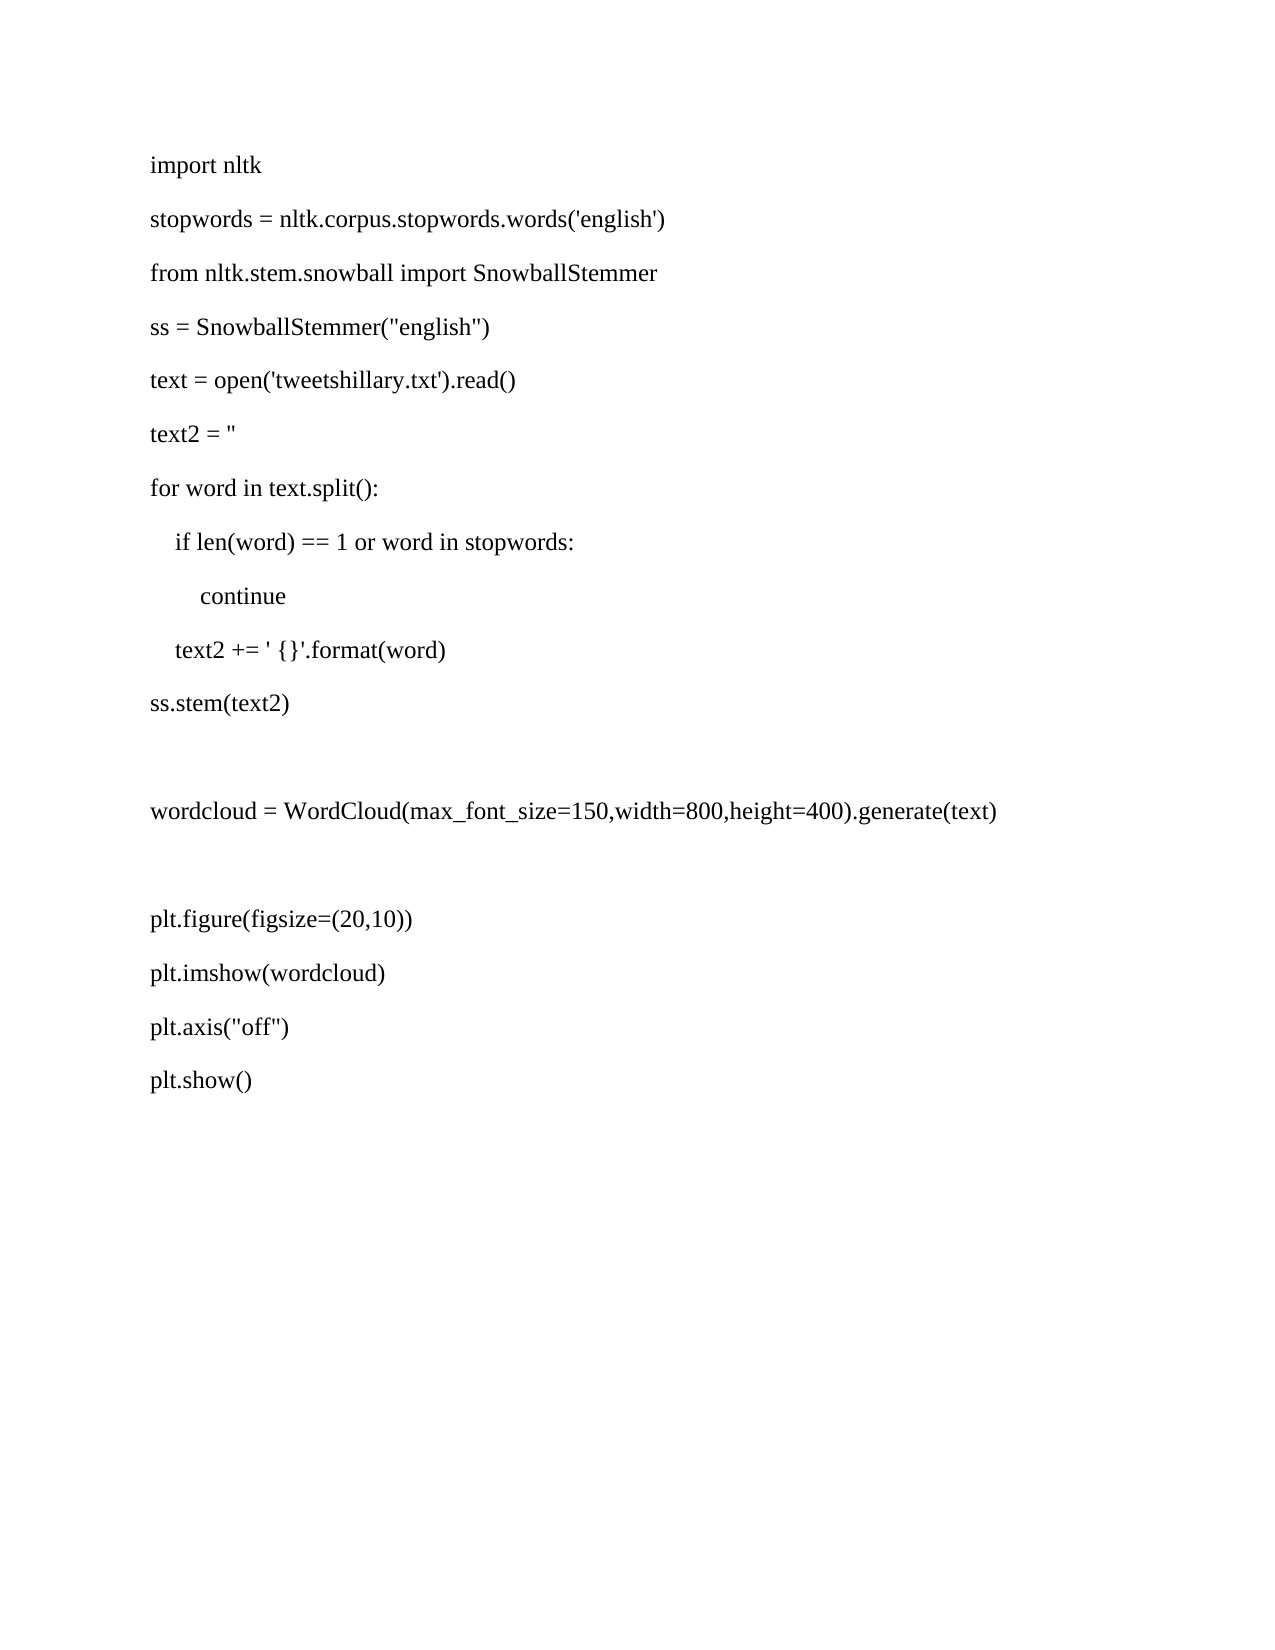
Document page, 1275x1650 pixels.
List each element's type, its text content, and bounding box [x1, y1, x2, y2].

text text2 += ' {}'.format(word) [150, 635, 1125, 663]
text continue [150, 581, 1125, 609]
text ss.stem(text2) [150, 688, 1125, 717]
text plt.show() [150, 1066, 1125, 1094]
text from nltk.stem.snowball import SnowballStemmer [150, 258, 1125, 286]
text if len(word) == 1 or word in stopwords: [150, 527, 1125, 556]
text plt.imshow(wordcloud) [150, 958, 1125, 987]
text for word in text.split(): [150, 473, 1125, 502]
text stopwords = nltk.corpus.stopwords.words('english') [150, 204, 1125, 233]
text text = open('tweetshillary.txt').read() [150, 365, 1125, 394]
text wordcloud = WordCloud(max_font_size=150,width=800,height=400).generate(text) [150, 796, 1125, 825]
text plt.axis("off") [150, 1012, 1125, 1040]
text import nltk [150, 150, 1125, 179]
text plt.figure(figsize=(20,10)) [150, 904, 1125, 933]
text ss = SnowballStemmer("english") [150, 312, 1125, 340]
text text2 = '' [150, 419, 1125, 448]
